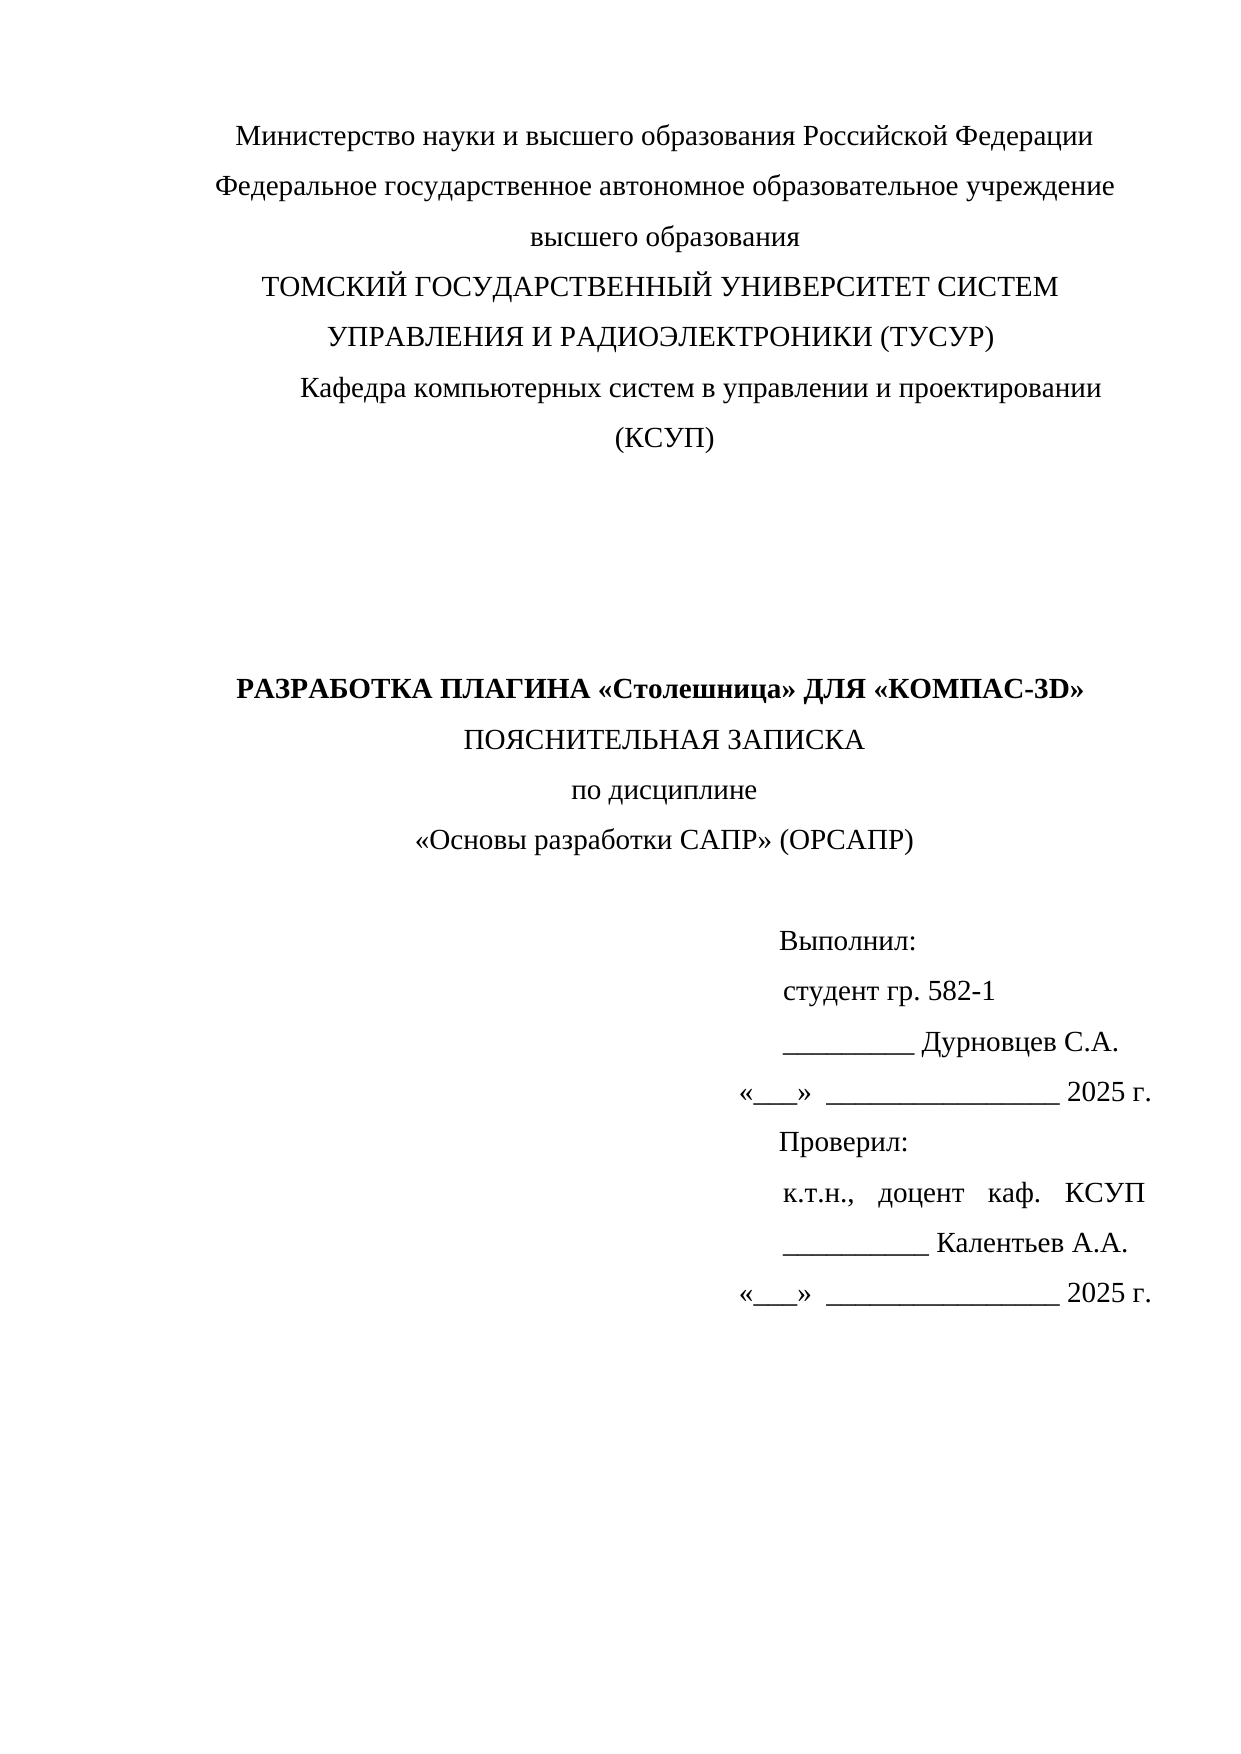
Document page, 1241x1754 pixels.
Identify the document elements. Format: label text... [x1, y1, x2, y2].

text «Основы разработки САПР» (ОРСАПР) [177, 822, 1151, 856]
text Выполнил: [544, 923, 1152, 957]
text ТОМСКИЙ ГОСУДАРСТВЕННЫЙ УНИВЕРСИТЕТ СИСТЕМ [177, 269, 1143, 303]
text _________ Дурновцев С.А. [783, 1024, 1146, 1057]
text «___» ________________ 2025 г. [177, 1275, 1152, 1309]
text Кафедра компьютерных систем в управлении и проектировании (КСУП) [177, 370, 1152, 453]
text Проверил: [536, 1124, 1152, 1158]
text УПРАВЛЕНИЯ И РАДИОЭЛЕКТРОНИКИ (ТУСУР) [177, 319, 1144, 353]
text ПОЯСНИТЕЛЬНАЯ ЗАПИСКА [177, 722, 1151, 755]
text РАЗРАБОТКА ПЛАГИНА «Столешница» ДЛЯ «КОМПАС-3D» [176, 672, 1144, 705]
text «___» ________________ 2025 г. [177, 1074, 1152, 1108]
text Министерство науки и высшего образования Российской Федерации Федеральное государственное автономное образовательное учреждение высшего образования [177, 118, 1152, 252]
text по дисциплине [177, 772, 1151, 806]
text к.т.н., доцент каф. КСУП __________ Калентьев А.А. [783, 1175, 1146, 1258]
text студент гр. 582-1 [783, 973, 1146, 1007]
